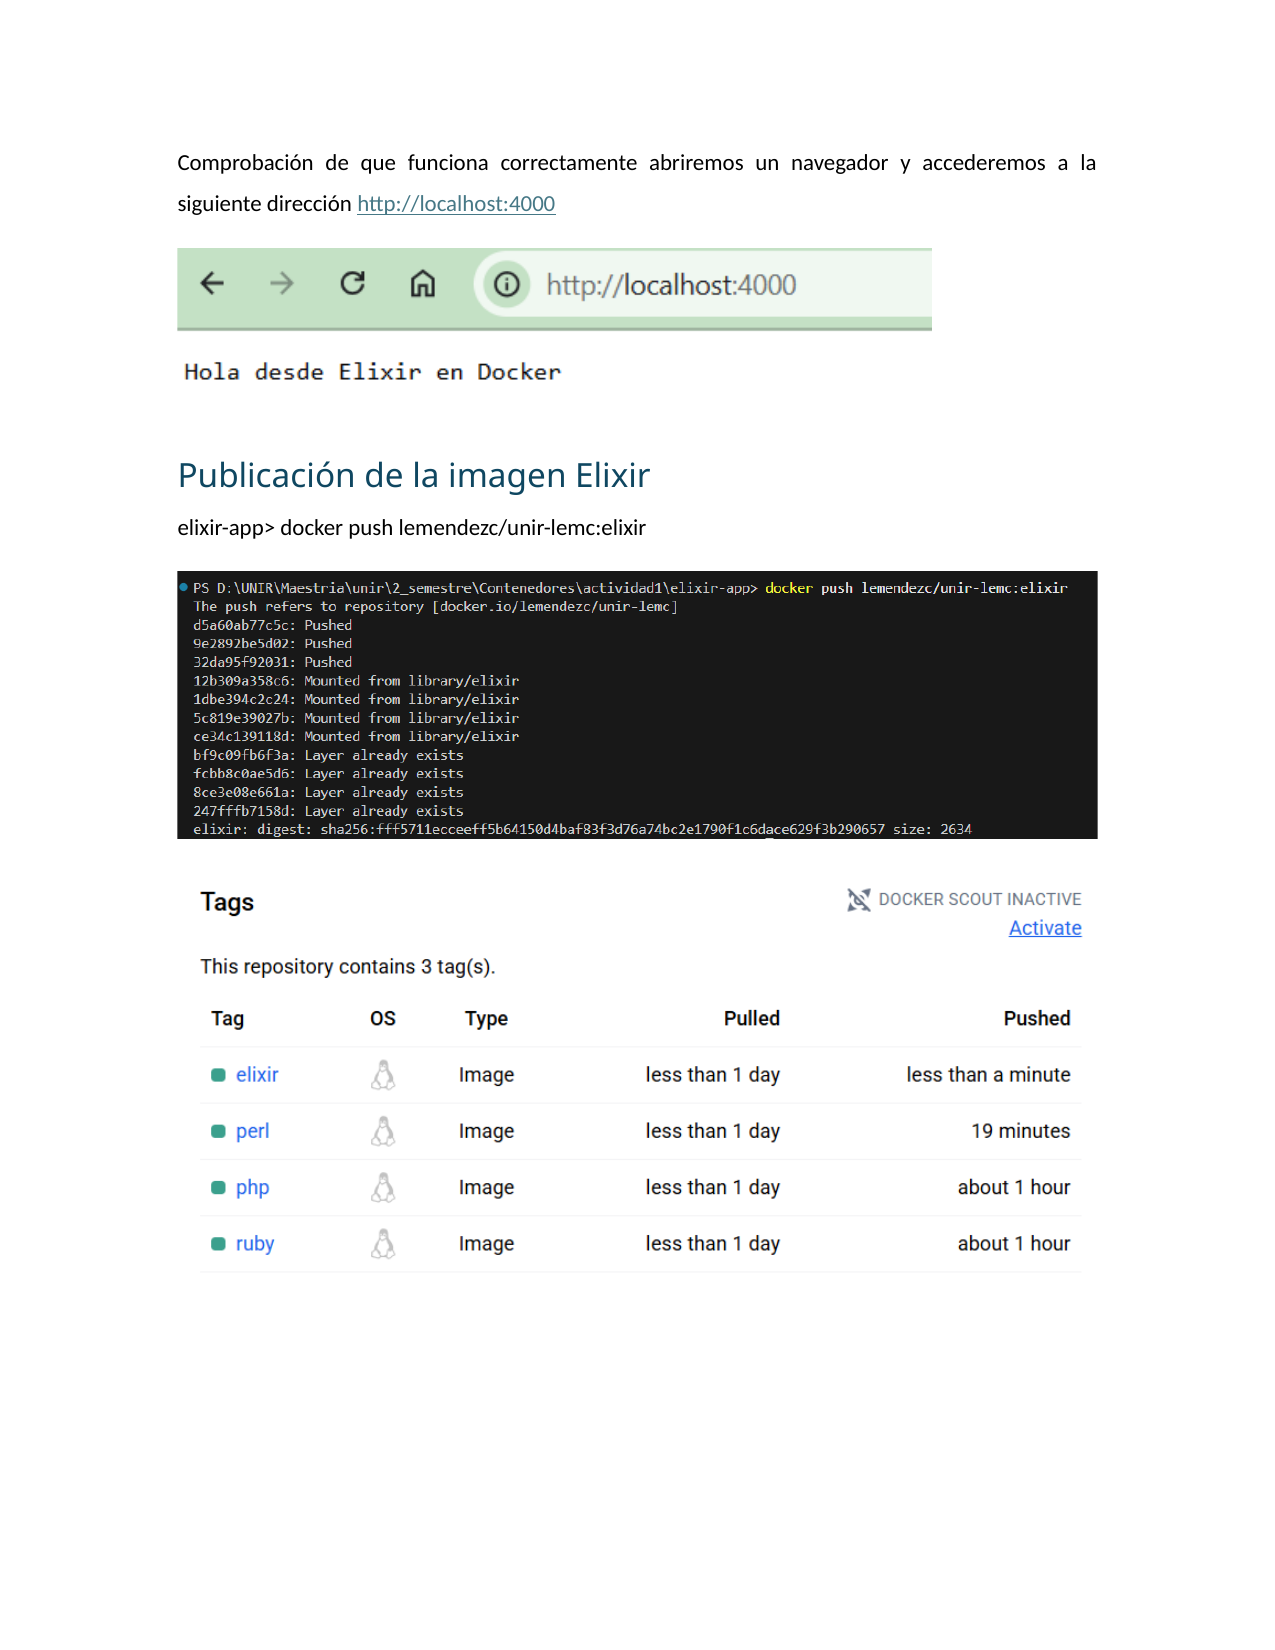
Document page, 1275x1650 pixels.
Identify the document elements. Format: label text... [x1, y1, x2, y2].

text elixir-app> docker push lemendezc/unir-lemc:elixir [177, 513, 1098, 541]
picture [177, 248, 932, 419]
text Comprobación de que funciona correctamente abriremos un navegador y accederemos a la siguiente dirección http://localhost:4000 [177, 148, 1098, 218]
picture [177, 571, 1098, 839]
subtitle Publicación de la imagen Elixir [177, 452, 1098, 498]
picture [177, 872, 1098, 1277]
